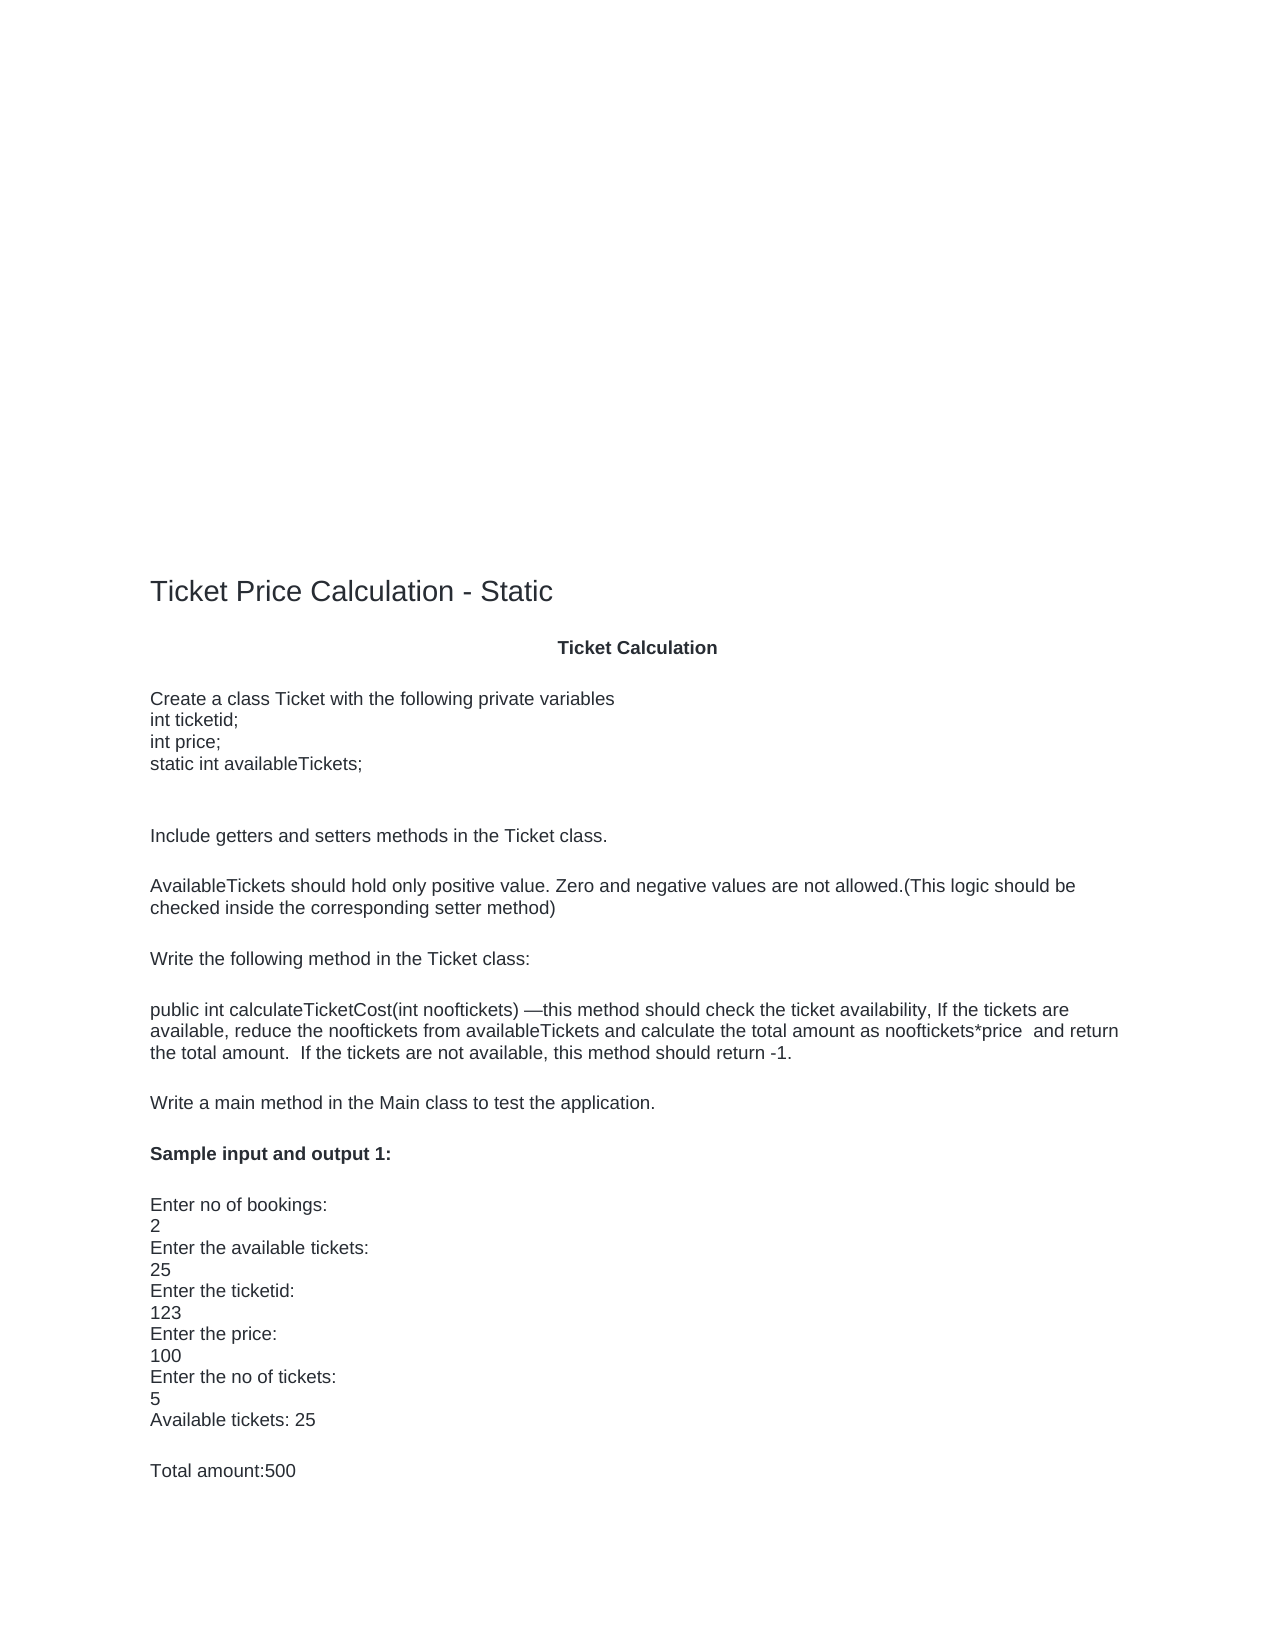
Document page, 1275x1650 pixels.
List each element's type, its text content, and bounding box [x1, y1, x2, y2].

text Write a main method in the Main class to test the application. [150, 1092, 1125, 1114]
text Sample input and output 1: [150, 1143, 1125, 1164]
text AvailableTickets should hold only positive value. Zero and negative values are not allowed.(This logic should be checked inside the corresponding setter method) [150, 875, 1125, 918]
text Include getters and setters methods in the Ticket class. [150, 803, 1125, 846]
text Ticket Price Calculation - Static [150, 574, 1125, 608]
text Create a class Ticket with the following private variables int ticketid; int price; static int availableTickets; [150, 688, 1125, 774]
text Ticket Calculation [150, 637, 1125, 658]
text Enter no of bookings: 2 Enter the available tickets: 25 Enter the ticketid: 123 Enter the price: 100 Enter the no of tickets: 5 Available tickets: 25 [150, 1194, 1125, 1431]
text Write the following method in the Ticket class: [150, 948, 1125, 969]
text public int calculateTicketCost(int nooftickets) —this method should check the ticket availability, If the tickets are available, reduce the nooftickets from availableTickets and calculate the total amount as nooftickets*price and return the total amount. If the tickets are not available, this method should return -1. [150, 998, 1125, 1063]
text Total amount:500 [150, 1460, 1125, 1482]
